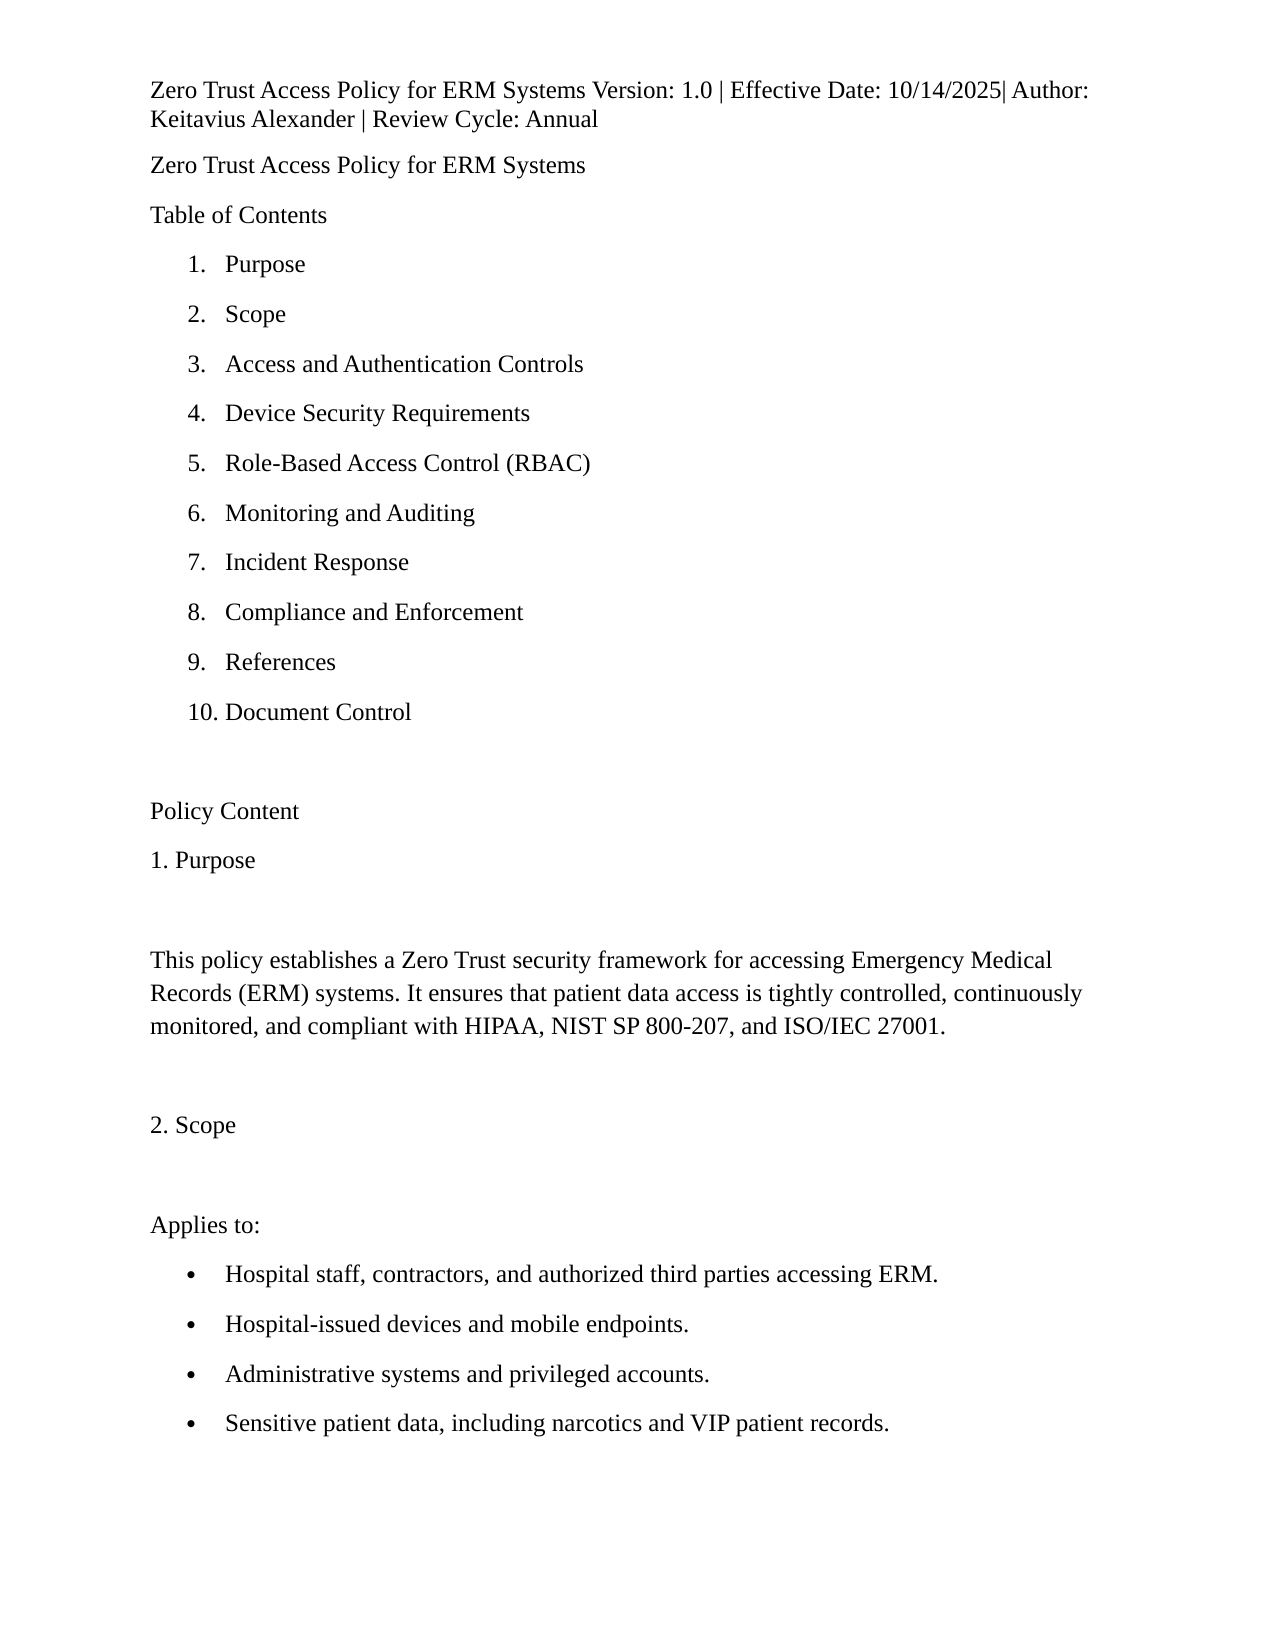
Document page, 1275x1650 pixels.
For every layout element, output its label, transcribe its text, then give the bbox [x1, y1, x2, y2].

text Table of Contents [150, 200, 1125, 228]
list Monitoring and Auditing [187, 498, 1125, 527]
text Applies to: [150, 1210, 1125, 1238]
list Compliance and Enforcement [187, 597, 1125, 626]
text This policy establishes a Zero Trust security framework for accessing Emergency Medical Records (ERM) systems. It ensures that patient data access is tightly controlled, continuously monitored, and compliant with HIPAA, NIST SP 800-207, and ISO/IEC 27001. [150, 945, 1125, 1040]
list Sensitive patient data, including narcotics and VIP patient records. [187, 1408, 1125, 1437]
text 1. Purpose [150, 846, 1125, 874]
list Device Security Requirements [187, 398, 1125, 427]
list Purpose [187, 249, 1125, 278]
text Policy Content [150, 796, 1125, 825]
list Incident Response [187, 547, 1125, 576]
list Access and Authentication Controls [187, 349, 1125, 377]
text Zero Trust Access Policy for ERM Systems [150, 150, 1125, 179]
list Document Control [187, 697, 1125, 725]
list Hospital-issued devices and mobile endpoints. [187, 1309, 1125, 1338]
list Scope [187, 299, 1125, 328]
list Role-Based Access Control (RBAC) [187, 448, 1125, 477]
list Hospital staff, contractors, and authorized third parties accessing ERM. [187, 1259, 1125, 1288]
text 2. Scope [150, 1110, 1125, 1139]
list References [187, 647, 1125, 676]
list Administrative systems and privileged accounts. [187, 1359, 1125, 1388]
